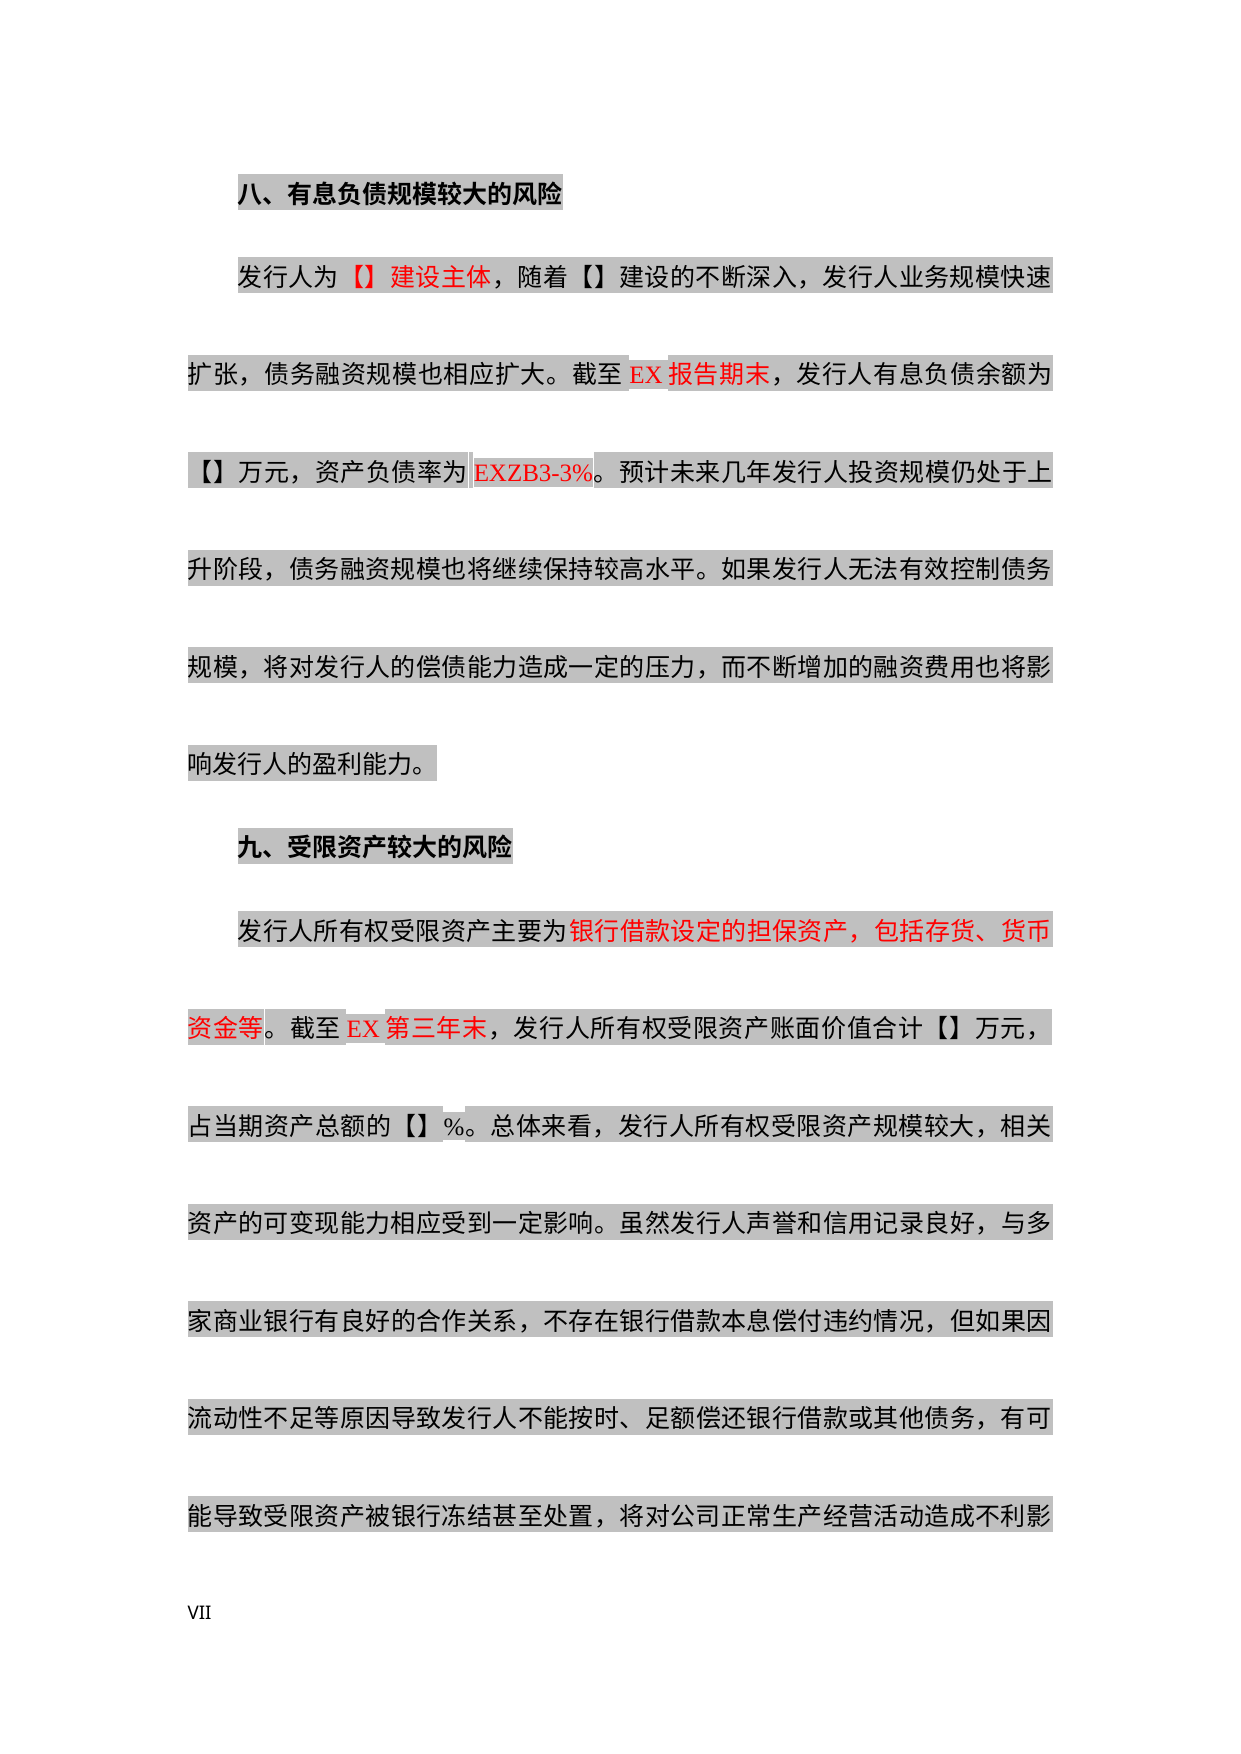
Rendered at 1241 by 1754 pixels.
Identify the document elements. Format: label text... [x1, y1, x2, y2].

list 受限资产较大的风险 [187, 813, 1053, 878]
list 有息负债规模较大的风险 [187, 160, 1053, 225]
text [187, 897, 1053, 1547]
text 发行人为【】建设主体，随着【】建设的不断深入，发行人业务规模快速扩张，债务融资规模也相应扩大。截至EX报告期末，发行人有息负债余额为【】万元，资产负债率为EXZB3-3%。预计未来几年发行人投资规模仍处于上升阶段，债务融资规模也将继续保持较高水平。如果发行人无法有效控制债务规模，将对发行人的偿债能力造成一定的压力，而不断增加的融资费用也将影响发行人的盈利能力。 [187, 243, 1053, 795]
